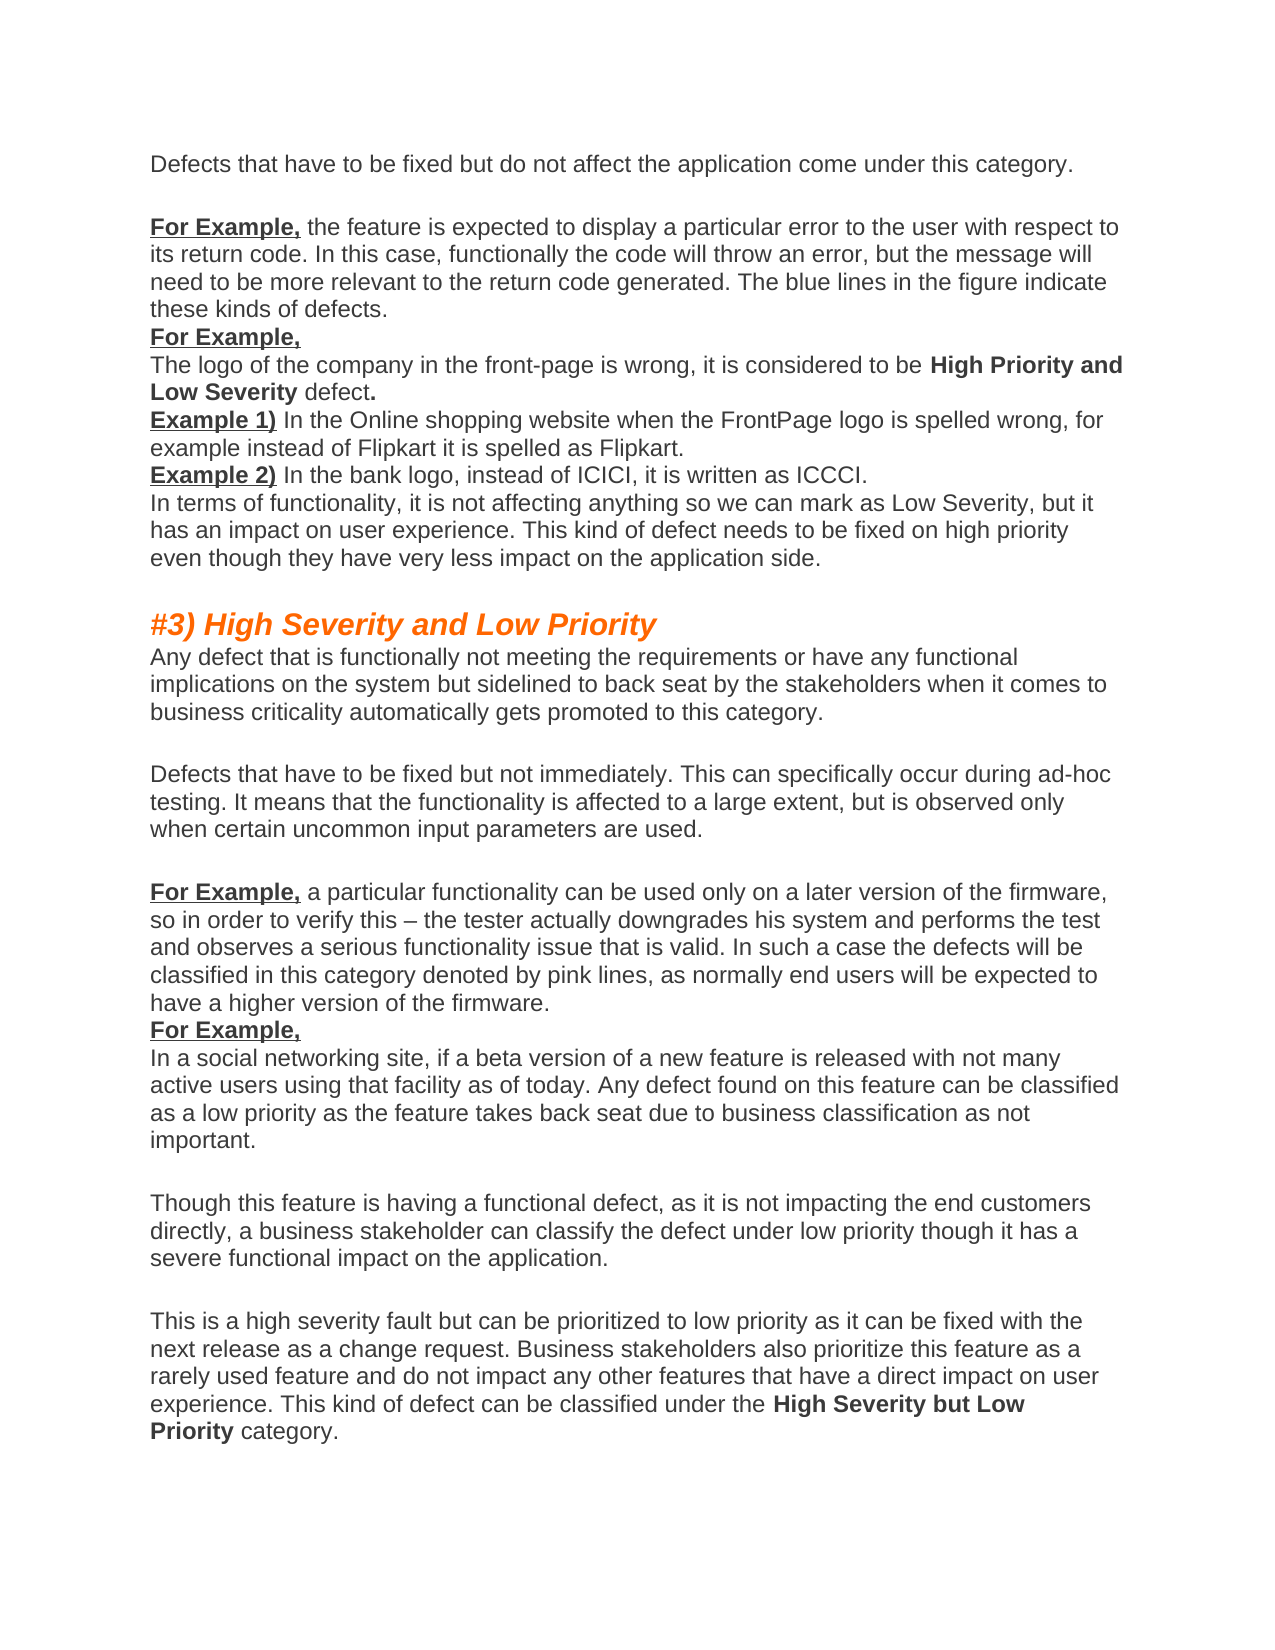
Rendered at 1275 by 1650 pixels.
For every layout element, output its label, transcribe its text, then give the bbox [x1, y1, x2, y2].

text For Example, [150, 1016, 1125, 1044]
text For Example, [150, 323, 1125, 351]
text The logo of the company in the front-page is wrong, it is considered to be High Priority and Low Severity defect. [150, 351, 1125, 406]
text Though this feature is having a functional defect, as it is not impacting the end customers directly, a business stakeholder can classify the defect under low priority though it has a severe functional impact on the application. [150, 1189, 1125, 1272]
text In terms of functionality, it is not affecting anything so we can mark as Low Severity, but it has an impact on user experience. This kind of defect needs to be fixed on high priority even though they have very less impact on the application side. [150, 489, 1125, 571]
subtitle #3) High Severity and Low Priority [150, 606, 1125, 642]
text Defects that have to be fixed but not immediately. This can specifically occur during ad-hoc testing. It means that the functionality is affected to a large extent, but is observed only when certain uncommon input parameters are used. [150, 760, 1125, 843]
text Example 1) In the Online shopping website when the FrontPage logo is spelled wrong, for example instead of Flipkart it is spelled as Flipkart. [150, 406, 1125, 461]
text This is a high severity fault but can be prioritized to low priority as it can be fixed with the next release as a change request. Business stakeholders also prioritize this feature as a rarely used feature and do not impact any other features that have a direct impact on user experience. This kind of defect can be classified under the High Severity but Low Priority category. [150, 1307, 1125, 1445]
text For Example, a particular functionality can be used only on a later version of the firmware, so in order to verify this – the tester actually downgrades his system and performs the test and observes a serious functionality issue that is valid. In such a case the defects will be classified in this category denoted by pink lines, as normally end users will be expected to have a higher version of the firmware. [150, 878, 1125, 1016]
text Any defect that is functionally not meeting the requirements or have any functional implications on the system but sidelined to back seat by the stakeholders when it comes to business criticality automatically gets promoted to this category. [150, 642, 1125, 725]
text Example 2) In the bank logo, instead of ICICI, it is written as ICCCI. [150, 461, 1125, 489]
text In a social networking site, if a beta version of a new feature is released with not many active users using that facility as of today. Any defect found on this feature can be classified as a low priority as the feature takes back seat due to business classification as not important. [150, 1044, 1125, 1154]
text For Example, the feature is expected to display a particular error to the user with respect to its return code. In this case, functionally the code will throw an error, but the message will need to be more relevant to the return code generated. The blue lines in the figure indicate these kinds of defects. [150, 213, 1125, 323]
text Defects that have to be fixed but do not affect the application come under this category. [150, 150, 1125, 178]
